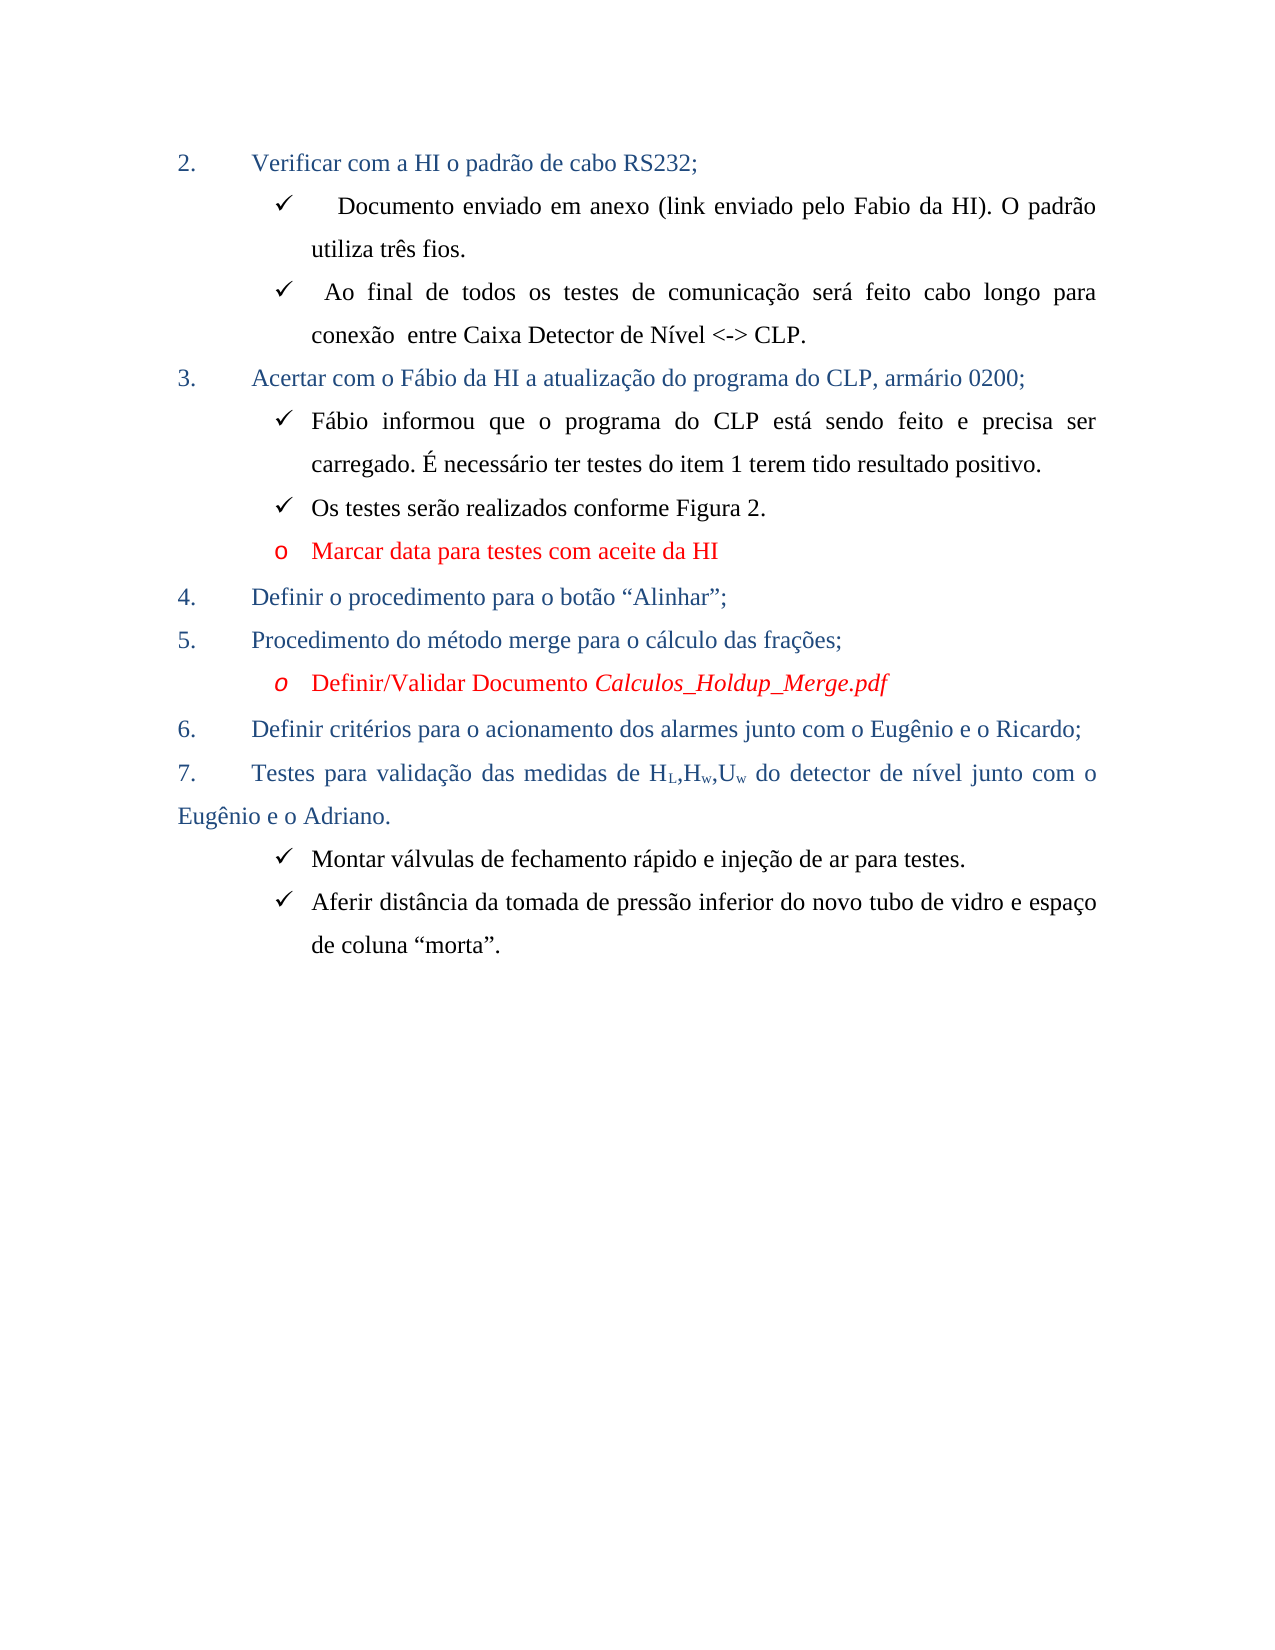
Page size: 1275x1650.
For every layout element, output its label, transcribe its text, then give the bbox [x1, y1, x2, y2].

list Procedimento do método merge para o cálculo das frações; [177, 625, 1098, 654]
list Marcar data para testes com aceite da HI [274, 536, 1098, 567]
list Definir critérios para o acionamento dos alarmes junto com o Eugênio e o Ricardo; [177, 714, 1098, 743]
list Aferir distância da tomada de pressão inferior do novo tubo de vidro e espaço de coluna “morta”. [274, 887, 1098, 959]
list Ao final de todos os testes de comunicação será feito cabo longo para conexão entre Caixa Detector de Nível <-> CLP. [274, 277, 1098, 349]
list Montar válvulas de fechamento rápido e injeção de ar para testes. [274, 844, 1098, 873]
list Definir/Validar Documento Calculos_Holdup_Merge.pdf [274, 668, 1098, 699]
list Documento enviado em anexo (link enviado pelo Fabio da HI). O padrão utiliza três fios. [274, 191, 1098, 263]
list Definir o procedimento para o botão “Alinhar”; [177, 582, 1098, 611]
list Acertar com o Fábio da HI a atualização do programa do CLP, armário 0200; [177, 363, 1098, 392]
list Os testes serão realizados conforme Figura 2. [274, 493, 1098, 521]
list Verificar com a HI o padrão de cabo RS232; [177, 148, 1098, 176]
list Testes para validação das medidas de HL,Hw,Uw do detector de nível junto com o Eugênio e o Adriano. [177, 758, 1098, 829]
list Fábio informou que o programa do CLP está sendo feito e precisa ser carregado. É necessário ter testes do item 1 terem tido resultado positivo. [274, 406, 1098, 478]
